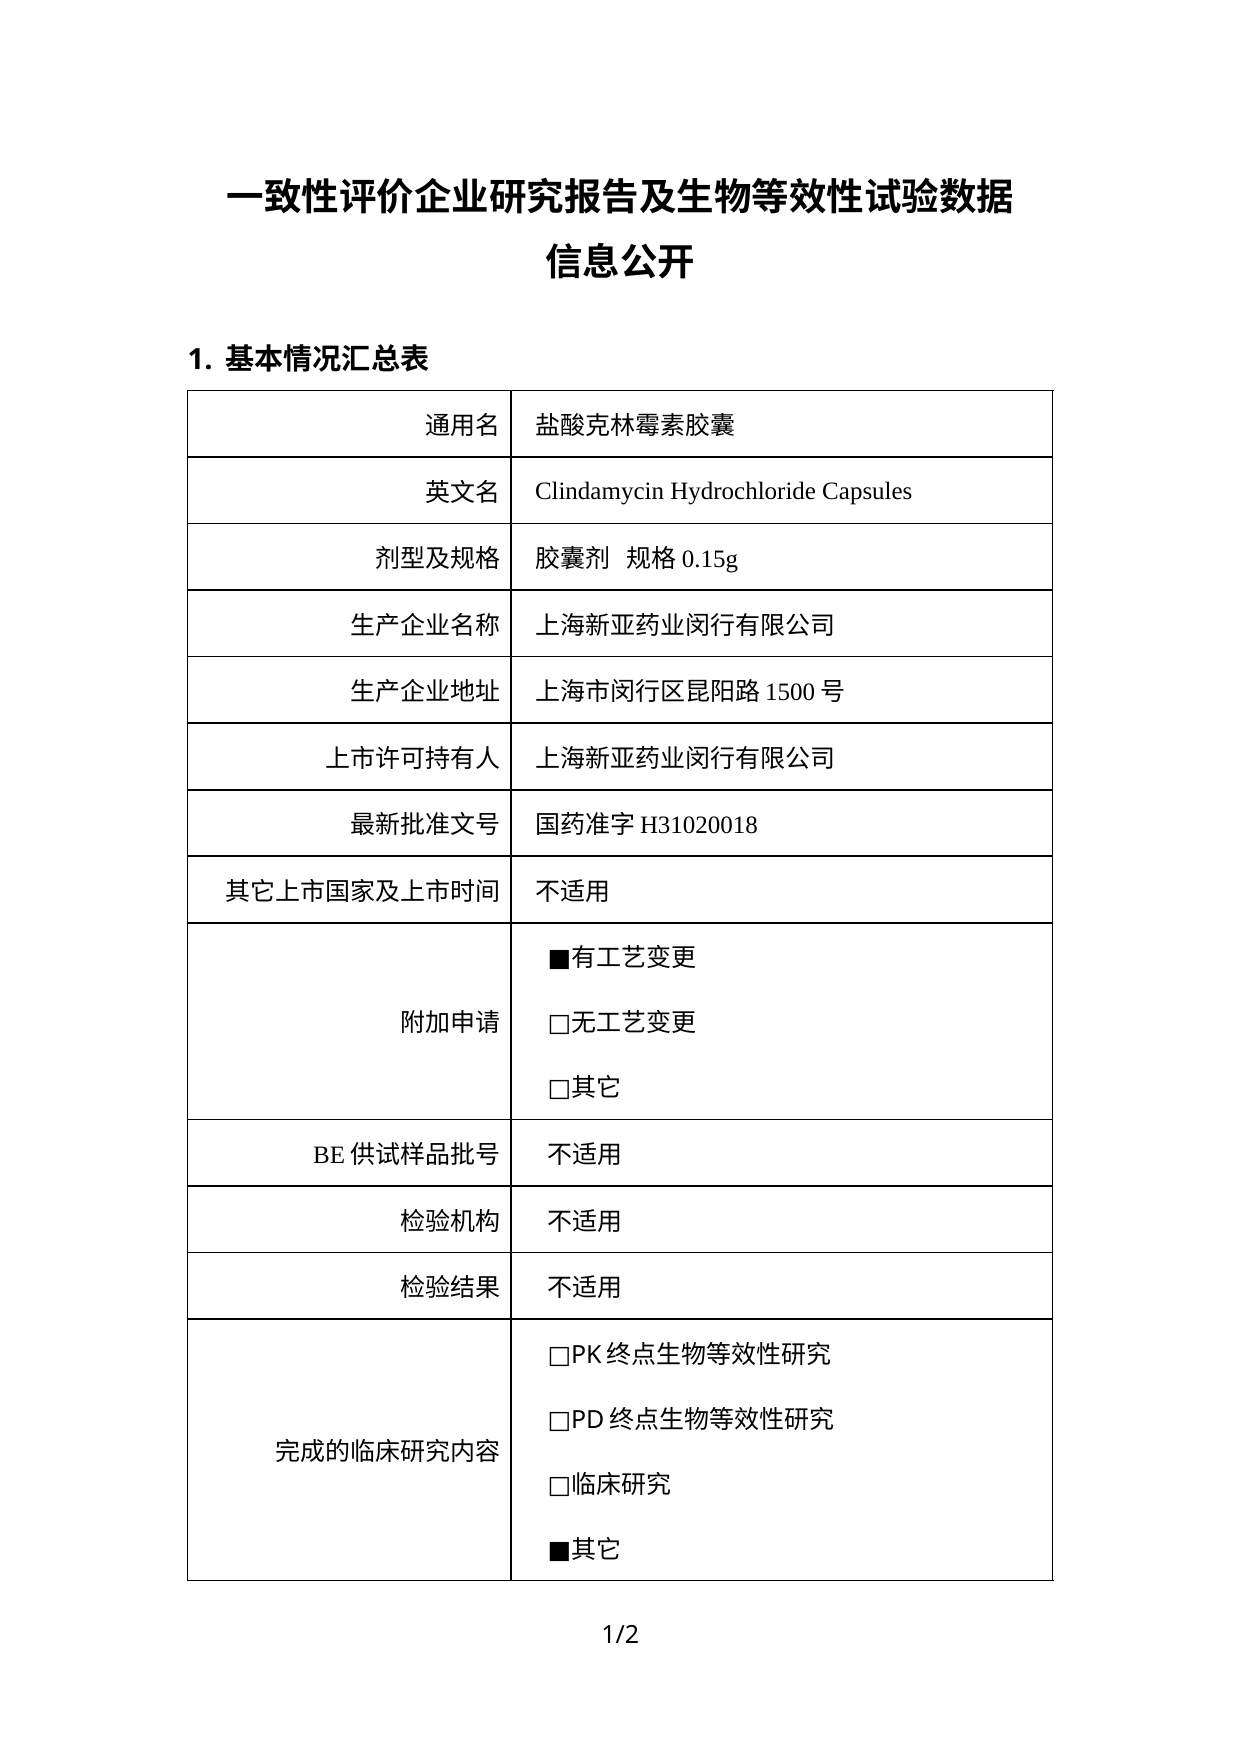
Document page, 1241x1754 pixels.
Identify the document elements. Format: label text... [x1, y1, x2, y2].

text 信息公开 [187, 227, 1053, 292]
table_cell 上海新亚药业闵行有限公司 [512, 591, 1052, 656]
table_cell 上海新亚药业闵行有限公司 [512, 724, 1052, 789]
table_cell 上海市闵行区昆阳路1500号 [512, 657, 1052, 722]
table_cell Clindamycin Hydrochloride Capsules [512, 458, 1052, 523]
table_cell 检验结果 [188, 1253, 510, 1318]
table_cell □PK终点生物等效性研究 □PD终点生物等效性研究 □临床研究 ■其它 [512, 1320, 1052, 1580]
table_cell 剂型及规格 [188, 524, 510, 589]
table_cell 上市许可持有人 [188, 724, 510, 789]
table_cell 胶囊剂 规格0.15g [512, 524, 1052, 589]
table_cell 最新批准文号 [188, 791, 510, 855]
table_cell 不适用 [512, 1253, 1052, 1318]
text 一致性评价企业研究报告及生物等效性试验数据 [187, 162, 1053, 227]
table_header 盐酸克林霉素胶囊 [512, 391, 1052, 456]
table_cell 其它上市国家及上市时间 [188, 857, 510, 922]
table_cell 附加申请 [188, 924, 510, 1118]
table_cell 不适用 [512, 1187, 1052, 1252]
list 基本情况汇总表 [187, 324, 1053, 389]
table_cell 英文名 [188, 458, 510, 523]
table_cell ■有工艺变更 □无工艺变更 □其它 [512, 924, 1052, 1118]
table_header 通用名 [188, 391, 510, 456]
table_cell 检验机构 [188, 1187, 510, 1252]
table_cell 生产企业地址 [188, 657, 510, 722]
table_cell 国药准字H31020018 [512, 791, 1052, 855]
table_cell 生产企业名称 [188, 591, 510, 656]
table_cell 不适用 [512, 1120, 1052, 1185]
table_cell BE供试样品批号 [188, 1120, 510, 1185]
table_cell 不适用 [512, 857, 1052, 922]
table_cell 完成的临床研究内容 [188, 1320, 510, 1580]
